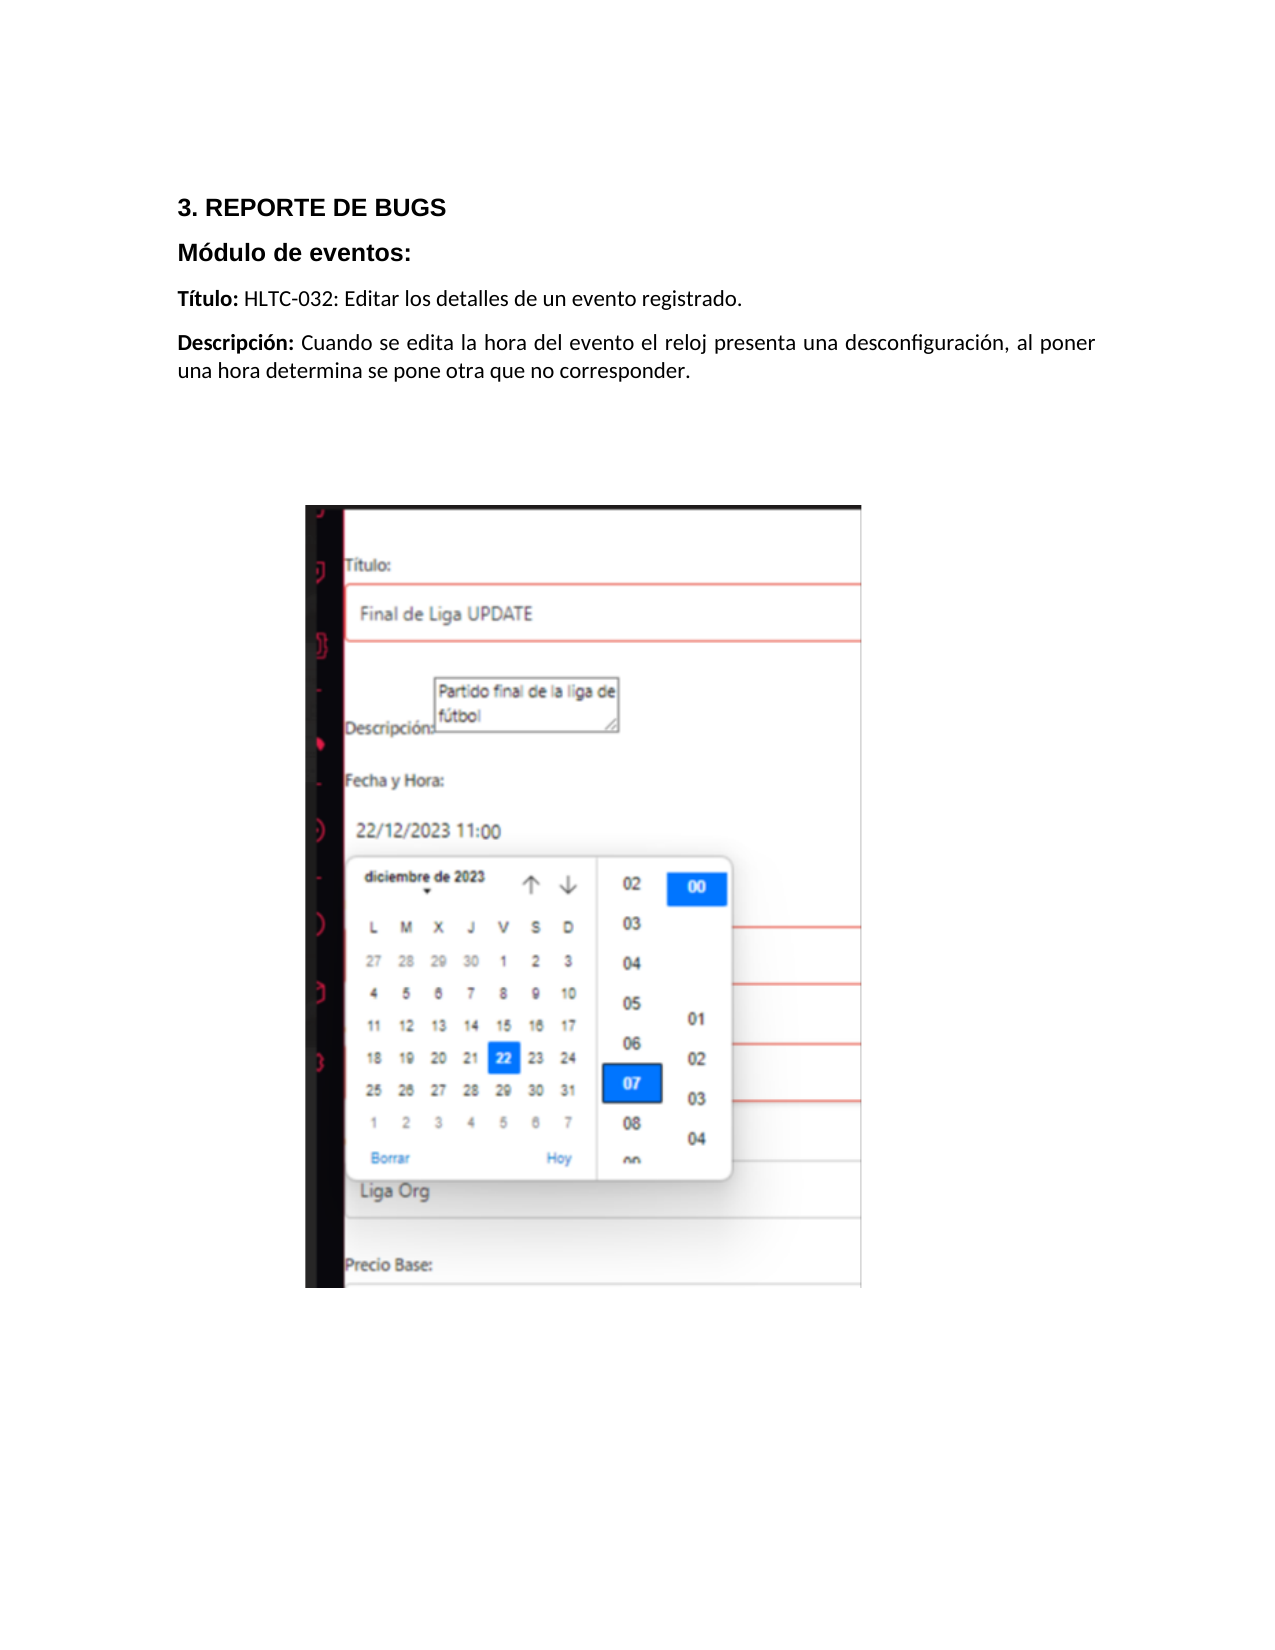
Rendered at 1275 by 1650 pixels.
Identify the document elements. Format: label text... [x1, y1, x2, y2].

text Módulo de eventos: [177, 238, 1098, 267]
text 3. REPORTE DE BUGS [177, 193, 1098, 222]
text Título: HLTC-032: Editar los detalles de un evento registrado. [177, 284, 1098, 312]
text Descripción: Cuando se edita la hora del evento el reloj presenta una desconfiguración, al poner una hora determina se pone otra que no corresponder. [177, 328, 1098, 384]
picture [305, 505, 862, 1288]
